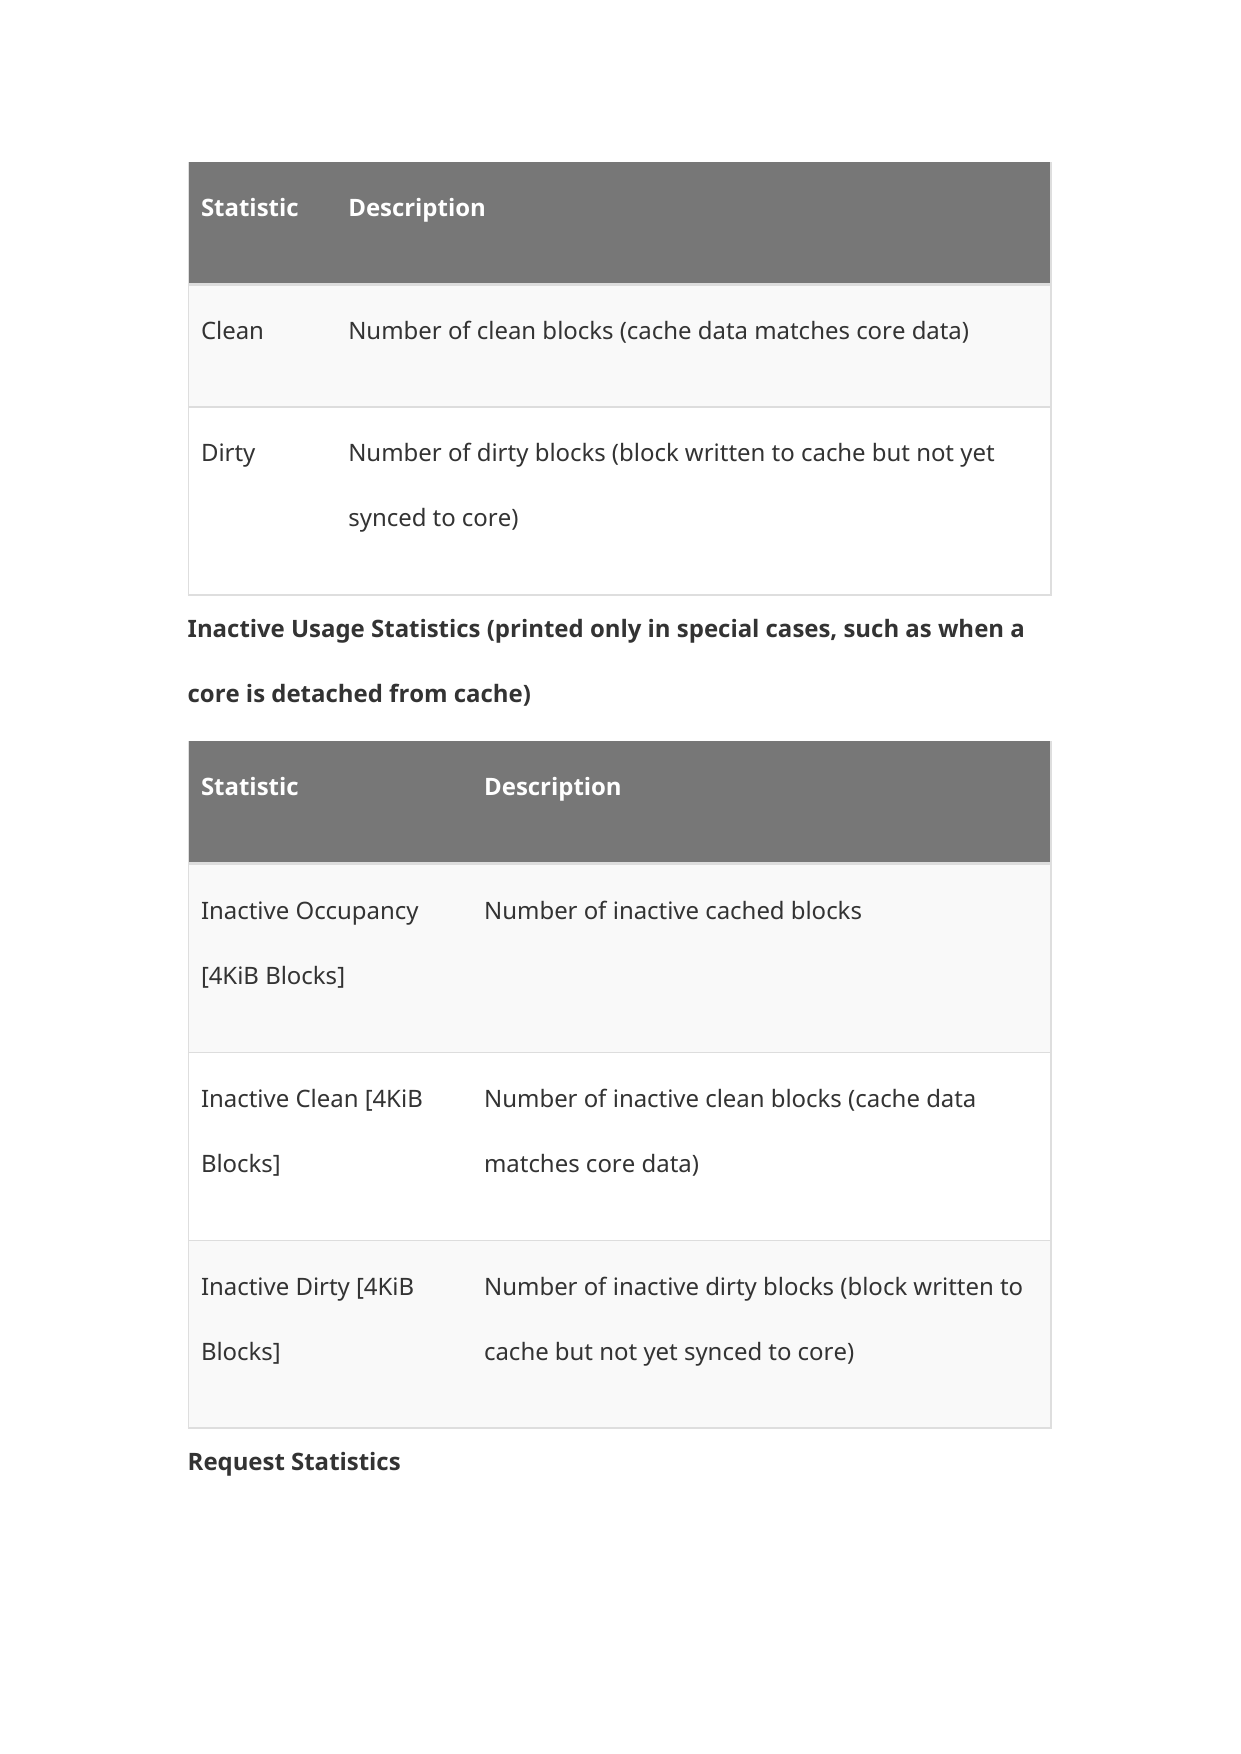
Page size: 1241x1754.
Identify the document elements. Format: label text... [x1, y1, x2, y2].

table_cell Number of dirty blocks (block written to cache but not yet synced to core) [336, 408, 1050, 594]
table_cell Dirty [189, 408, 336, 594]
table_header Statistic [189, 741, 471, 862]
table_cell Clean [189, 286, 336, 406]
table_cell Inactive Occupancy [4KiB Blocks] [189, 865, 471, 1052]
text Request Statistics [187, 1429, 1053, 1494]
table_header Description [336, 162, 1050, 283]
text Inactive Usage Statistics (printed only in special cases, such as when a core is detached from cache) [187, 595, 1053, 725]
table_cell Inactive Dirty [4KiB Blocks] [189, 1241, 471, 1427]
table_cell Number of clean blocks (cache data matches core data) [336, 286, 1050, 406]
table_cell Number of inactive clean blocks (cache data matches core data) [471, 1053, 1050, 1239]
table_header Description [471, 741, 1050, 862]
table_cell Number of inactive dirty blocks (block written to cache but not yet synced to core) [471, 1241, 1050, 1427]
table_cell Inactive Clean [4KiB Blocks] [189, 1053, 471, 1239]
table_header Statistic [189, 162, 336, 283]
table_cell Number of inactive cached blocks [471, 865, 1050, 1052]
